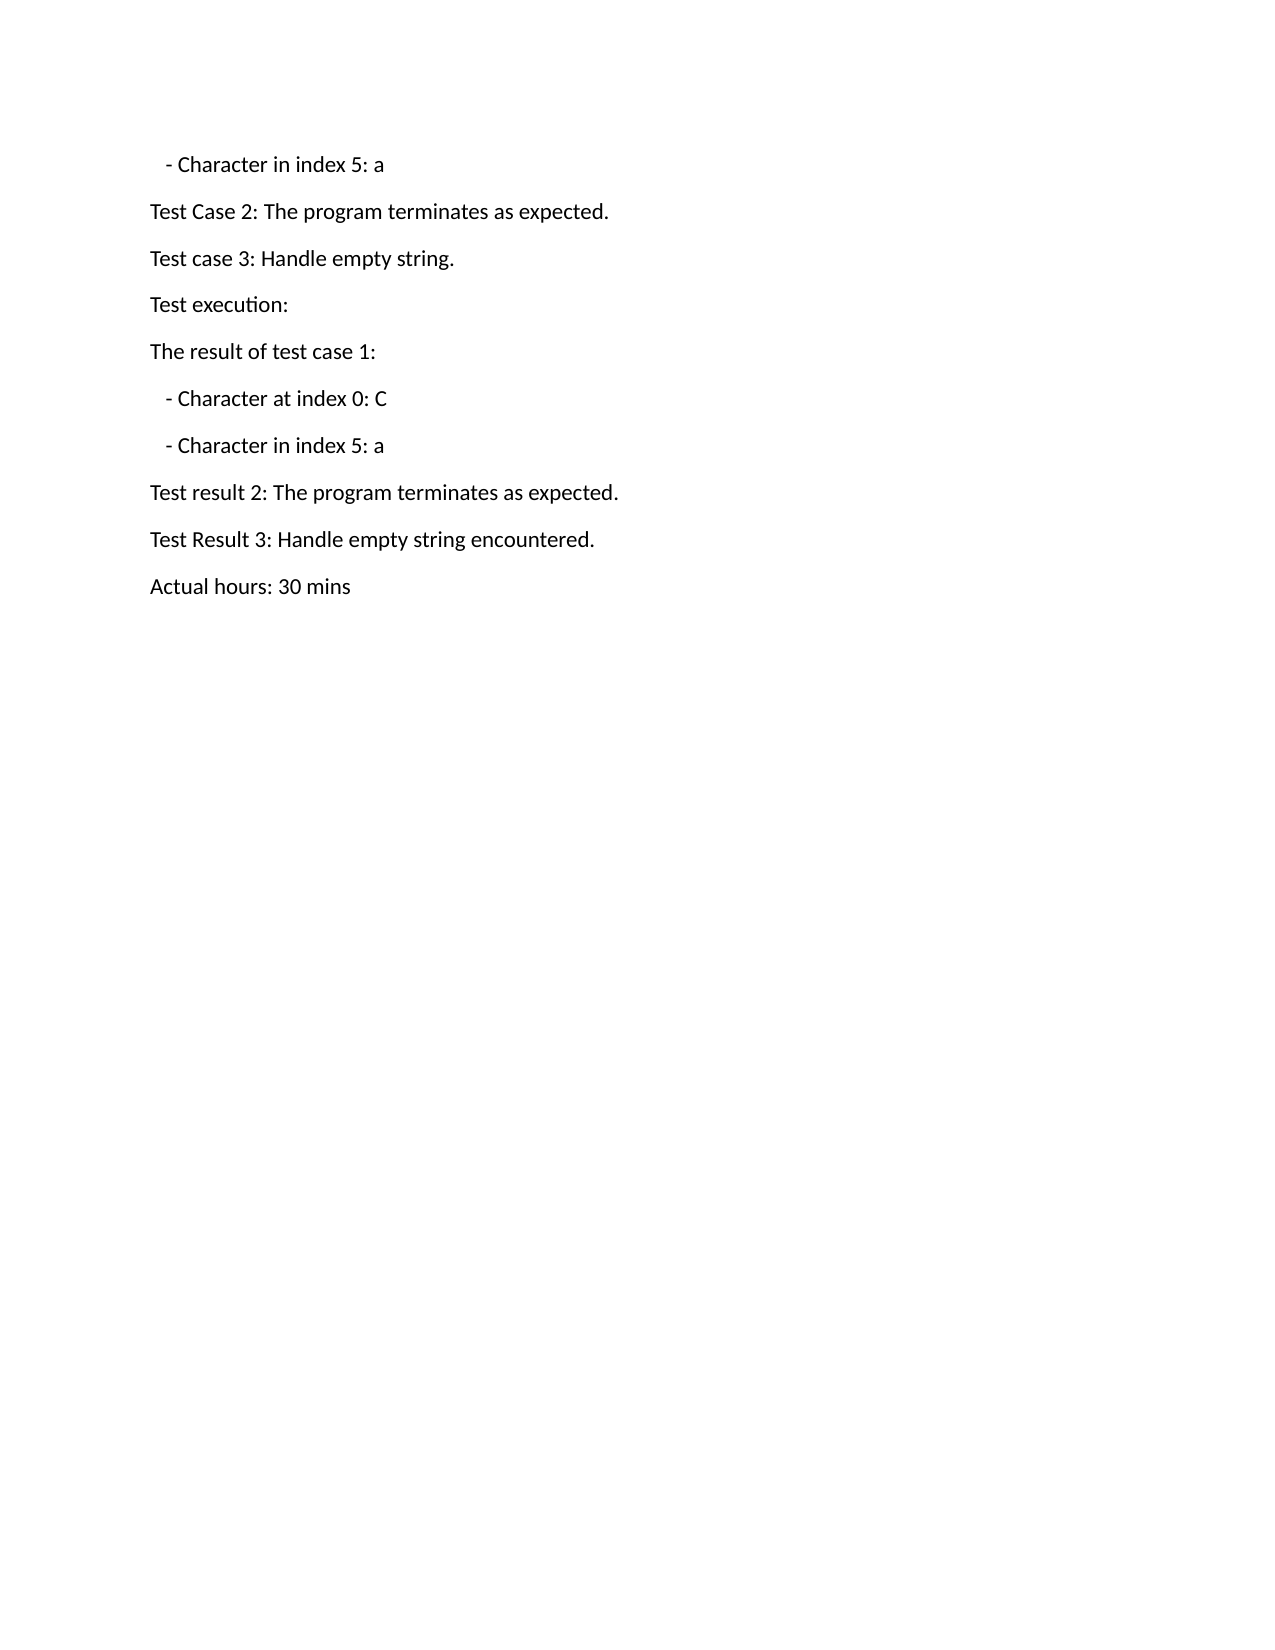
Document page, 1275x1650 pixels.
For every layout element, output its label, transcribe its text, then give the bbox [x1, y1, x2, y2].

text Test case 3: Handle empty string. [150, 244, 1125, 272]
text Test Result 3: Handle empty string encountered. [150, 525, 1125, 553]
text - Character at index 0: C [150, 384, 1125, 412]
text - Character in index 5: a [150, 431, 1125, 459]
text Test execution: [150, 291, 1125, 319]
text Actual hours: 30 mins [150, 572, 1125, 600]
text - Character in index 5: a [150, 150, 1125, 178]
text The result of test case 1: [150, 337, 1125, 366]
text Test result 2: The program terminates as expected. [150, 478, 1125, 506]
text Test Case 2: The program terminates as expected. [150, 197, 1125, 225]
